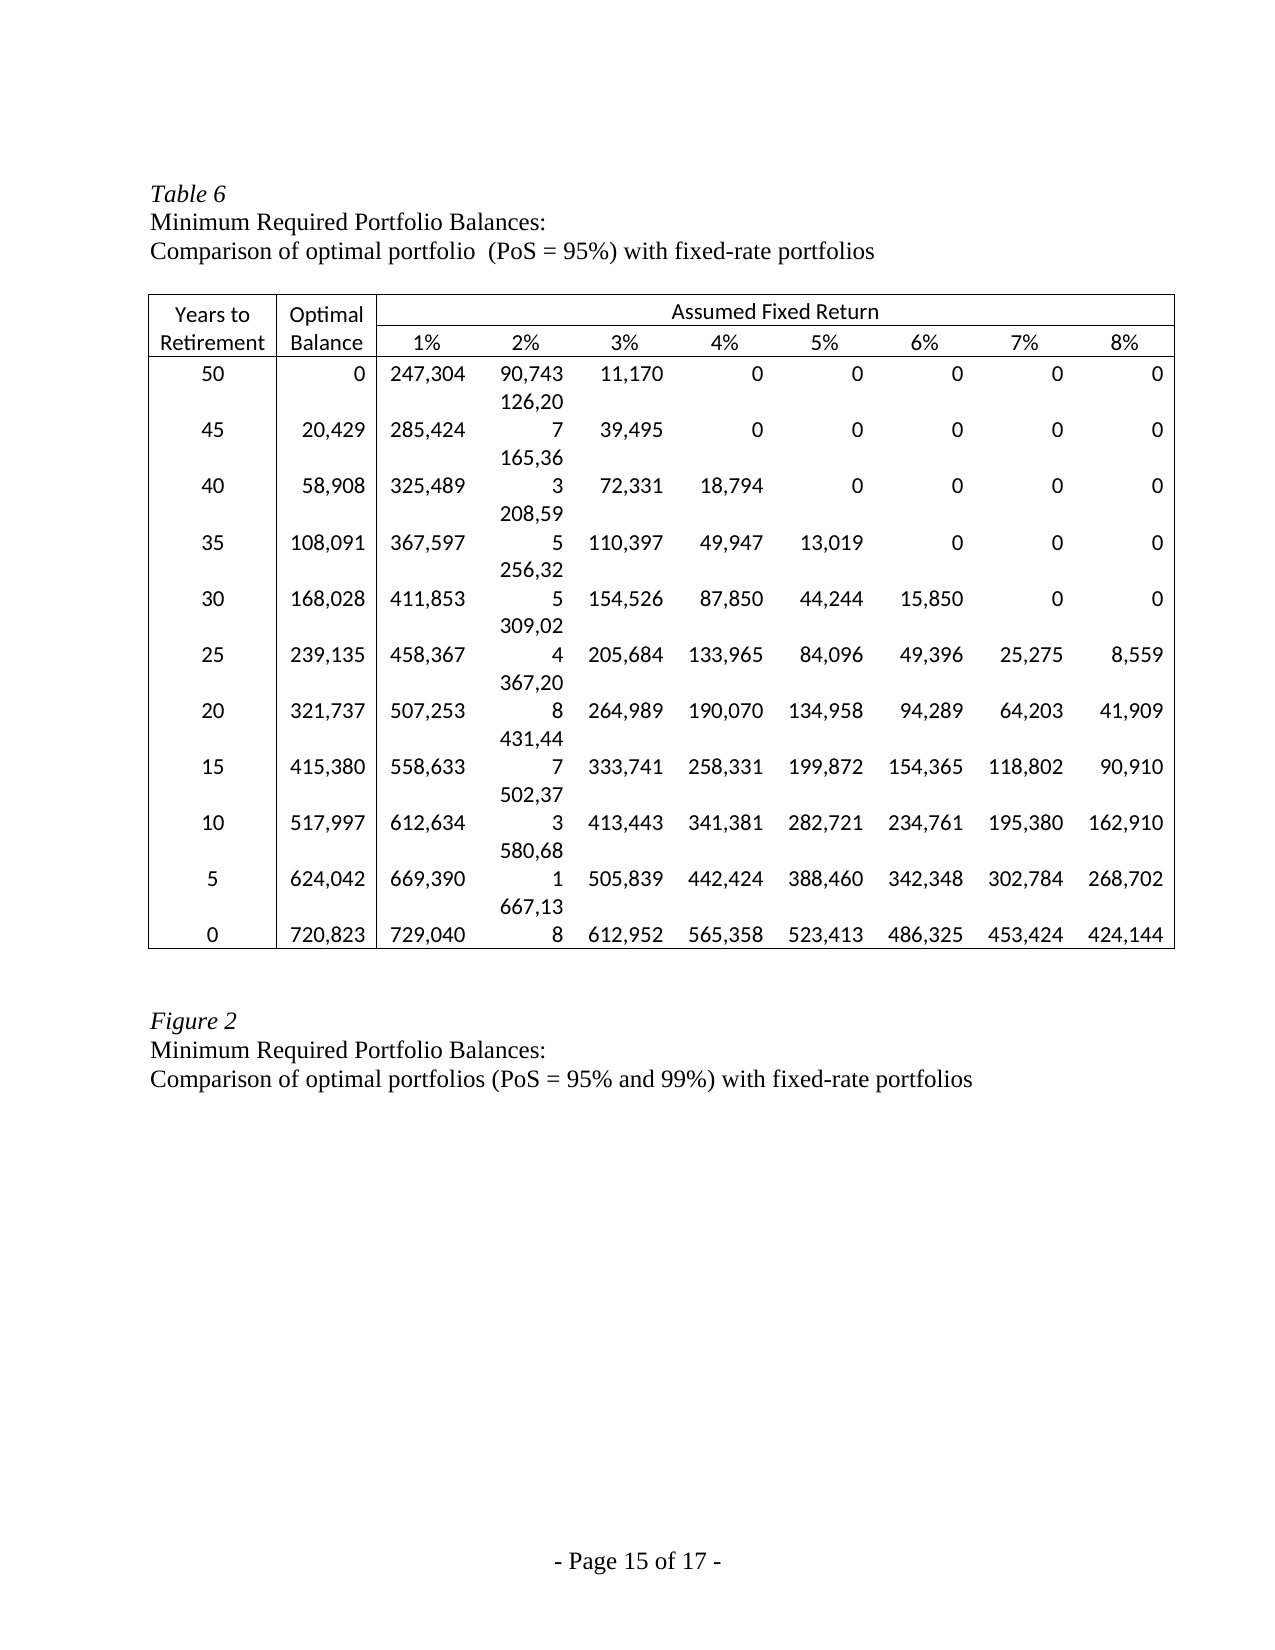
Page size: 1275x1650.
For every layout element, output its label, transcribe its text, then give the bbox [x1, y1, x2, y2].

table_cell 6% [874, 326, 974, 356]
table_cell 264,989 [574, 668, 674, 724]
table_cell 40 [149, 444, 276, 499]
table_cell 94,289 [874, 668, 974, 724]
table_header Years to Retirement [149, 295, 276, 356]
text Comparison of optimal portfolios (PoS = 95% and 99%) with fixed-rate portfolios [150, 1064, 1125, 1093]
table_cell 0 [975, 556, 1074, 612]
table_cell 49,396 [874, 612, 974, 668]
table_cell 199,872 [775, 724, 874, 780]
table_cell 58,908 [277, 444, 376, 499]
table_cell 134,958 [775, 668, 874, 724]
table_cell 8% [1074, 326, 1174, 356]
table_cell 10 [149, 780, 276, 836]
table_cell 558,633 [377, 724, 477, 780]
table_cell 442,424 [675, 836, 774, 892]
table_cell 502,373 [477, 780, 574, 836]
table_cell 50 [149, 357, 276, 387]
table_cell 580,681 [477, 836, 574, 892]
table_cell 7% [975, 326, 1074, 356]
table_cell 367,597 [377, 500, 477, 556]
table_cell 15 [149, 724, 276, 780]
table_cell 415,380 [277, 724, 376, 780]
table_cell 285,424 [377, 388, 477, 443]
table_cell 41,909 [1074, 668, 1174, 724]
table_cell 20,429 [277, 388, 376, 443]
table_cell 325,489 [377, 444, 477, 499]
table_cell 0 [975, 357, 1074, 387]
table_cell 4% [675, 326, 774, 356]
table_cell 87,850 [675, 556, 774, 612]
table_cell 110,397 [574, 500, 674, 556]
table_cell 612,634 [377, 780, 477, 836]
table_cell 84,096 [775, 612, 874, 668]
table_cell 411,853 [377, 556, 477, 612]
table_cell 424,144 [1074, 892, 1174, 948]
table_cell 133,965 [675, 612, 774, 668]
table_cell 44,244 [775, 556, 874, 612]
table_cell 282,721 [775, 780, 874, 836]
table_cell 0 [277, 357, 376, 387]
table_cell 168,028 [277, 556, 376, 612]
table_cell 341,381 [675, 780, 774, 836]
table_cell 0 [1074, 556, 1174, 612]
table_cell 486,325 [874, 892, 974, 948]
text Minimum Required Portfolio Balances: [150, 1035, 1125, 1064]
table_cell 108,091 [277, 500, 376, 556]
table_cell 8,559 [1074, 612, 1174, 668]
table_cell 720,823 [277, 892, 376, 948]
table_cell 45 [149, 388, 276, 443]
text Comparison of optimal portfolio (PoS = 95%) with fixed-rate portfolios [150, 236, 1125, 265]
table_cell 39,495 [574, 388, 674, 443]
table_cell 388,460 [775, 836, 874, 892]
table_cell 90,910 [1074, 724, 1174, 780]
table_cell 3% [574, 326, 674, 356]
table_cell 729,040 [377, 892, 477, 948]
table_cell 195,380 [975, 780, 1074, 836]
table_cell 0 [975, 444, 1074, 499]
table_cell 64,203 [975, 668, 1074, 724]
table_cell 126,207 [477, 388, 574, 443]
table_cell 0 [1074, 500, 1174, 556]
table_cell 507,253 [377, 668, 477, 724]
table_cell 0 [874, 444, 974, 499]
table_cell 205,684 [574, 612, 674, 668]
table_header Assumed Fixed Return [377, 295, 1174, 325]
table_cell 49,947 [675, 500, 774, 556]
table_cell 234,761 [874, 780, 974, 836]
text Minimum Required Portfolio Balances: [150, 207, 1125, 236]
table_cell 268,702 [1074, 836, 1174, 892]
table_cell 0 [975, 388, 1074, 443]
table_cell 0 [775, 388, 874, 443]
table_cell 11,170 [574, 357, 674, 387]
text Table 6 [150, 179, 1125, 207]
table_header Optimal Balance [277, 295, 376, 356]
table_cell 0 [1074, 357, 1174, 387]
table_cell 321,737 [277, 668, 376, 724]
table_cell 565,358 [675, 892, 774, 948]
table_cell 258,331 [675, 724, 774, 780]
table_cell 413,443 [574, 780, 674, 836]
table_cell 239,135 [277, 612, 376, 668]
table_cell 612,952 [574, 892, 674, 948]
table_cell 667,138 [477, 892, 574, 948]
table_cell 505,839 [574, 836, 674, 892]
table_cell 0 [675, 388, 774, 443]
table_cell 0 [874, 357, 974, 387]
table_cell 247,304 [377, 357, 477, 387]
table_cell 0 [775, 444, 874, 499]
table_cell 2% [477, 326, 574, 356]
table_cell 0 [975, 500, 1074, 556]
table_cell 0 [1074, 388, 1174, 443]
table_cell 118,802 [975, 724, 1074, 780]
table_cell 15,850 [874, 556, 974, 612]
table_cell 302,784 [975, 836, 1074, 892]
table_cell 190,070 [675, 668, 774, 724]
table_cell 0 [149, 892, 276, 948]
table_cell 35 [149, 500, 276, 556]
table_cell 523,413 [775, 892, 874, 948]
table_cell 18,794 [675, 444, 774, 499]
table_cell 72,331 [574, 444, 674, 499]
table_cell 342,348 [874, 836, 974, 892]
table_cell 309,024 [477, 612, 574, 668]
table_cell 0 [874, 388, 974, 443]
table_cell 90,743 [477, 357, 574, 387]
table_cell 30 [149, 556, 276, 612]
table_cell 5 [149, 836, 276, 892]
table_cell 669,390 [377, 836, 477, 892]
table_cell 13,019 [775, 500, 874, 556]
table_cell 154,365 [874, 724, 974, 780]
table_cell 431,447 [477, 724, 574, 780]
table_cell 0 [1074, 444, 1174, 499]
text Figure 2 [150, 1006, 1125, 1035]
table_cell 0 [675, 357, 774, 387]
table_cell 1% [377, 326, 477, 356]
table_cell 20 [149, 668, 276, 724]
table_cell 165,363 [477, 444, 574, 499]
table_cell 0 [874, 500, 974, 556]
table_cell 624,042 [277, 836, 376, 892]
table_cell 25 [149, 612, 276, 668]
table_cell 367,208 [477, 668, 574, 724]
table_cell 0 [775, 357, 874, 387]
table_cell 333,741 [574, 724, 674, 780]
table_cell 162,910 [1074, 780, 1174, 836]
table_cell 256,325 [477, 556, 574, 612]
table_cell 517,997 [277, 780, 376, 836]
table_cell 458,367 [377, 612, 477, 668]
table_cell 25,275 [975, 612, 1074, 668]
table_cell 154,526 [574, 556, 674, 612]
table_cell 5% [775, 326, 874, 356]
table_cell 453,424 [975, 892, 1074, 948]
table_cell 208,595 [477, 500, 574, 556]
